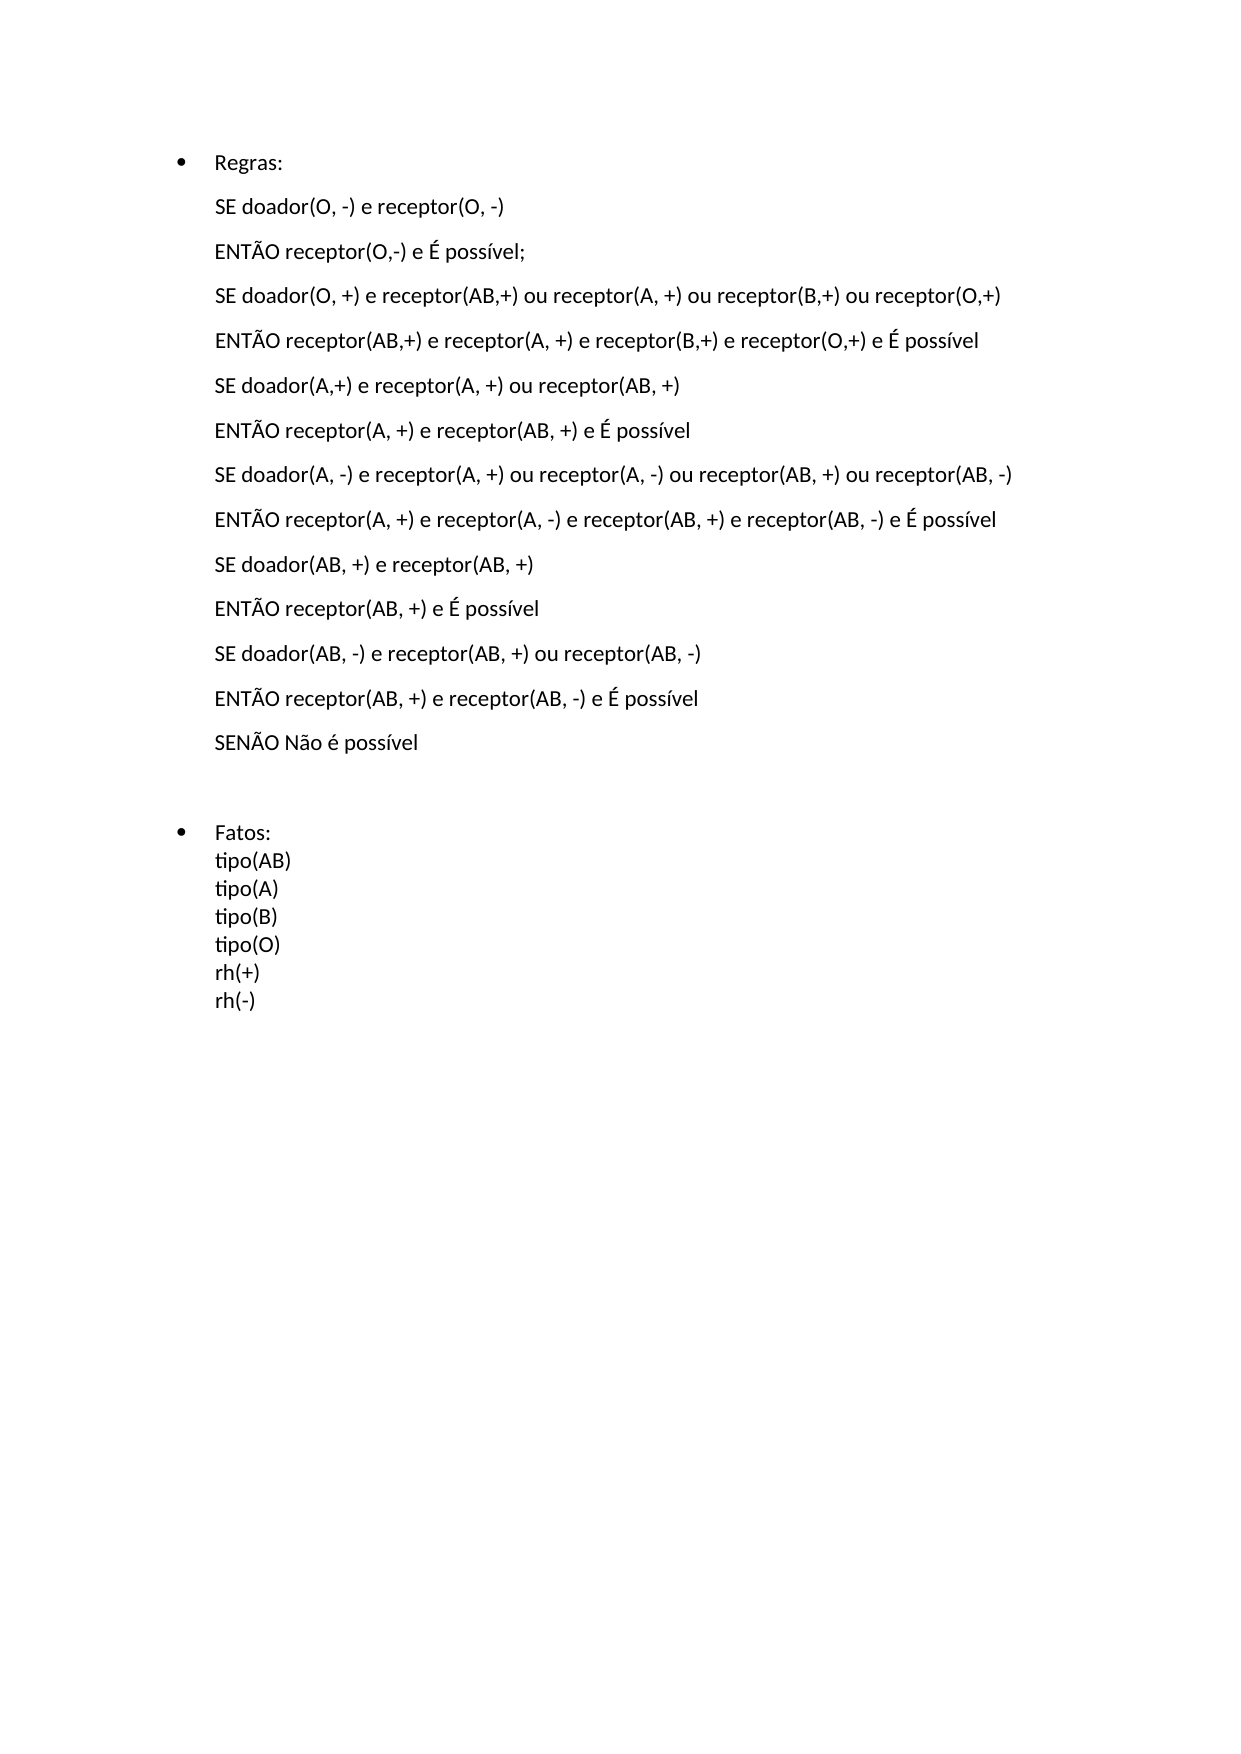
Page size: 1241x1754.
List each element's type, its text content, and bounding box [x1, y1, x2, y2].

list Regras: [177, 148, 1063, 176]
list tipo(AB) [215, 846, 1063, 874]
list rh(-) [215, 986, 1063, 1014]
text SE doador(O, -) e receptor(O, -) [215, 192, 1063, 220]
list Fatos: [177, 818, 1063, 846]
text ENTÃO receptor(A, +) e receptor(AB, +) e É possível [214, 416, 1063, 444]
text SENÃO Não é possível [214, 728, 1063, 757]
list tipo(O) [215, 930, 1063, 958]
text SE doador(A, -) e receptor(A, +) ou receptor(A, -) ou receptor(AB, +) ou receptor(AB, -) [214, 460, 1063, 488]
text SE doador(AB, +) e receptor(AB, +) [214, 550, 1063, 578]
text ENTÃO receptor(AB, +) e É possível [214, 594, 1063, 622]
text SE doador(O, +) e receptor(AB,+) ou receptor(A, +) ou receptor(B,+) ou receptor(O,+) [215, 282, 1063, 310]
text ENTÃO receptor(A, +) e receptor(A, -) e receptor(AB, +) e receptor(AB, -) e É possível [214, 505, 1063, 533]
list tipo(A) [215, 874, 1063, 902]
text ENTÃO receptor(O,-) e É possível; [214, 237, 1063, 265]
text ENTÃO receptor(AB,+) e receptor(A, +) e receptor(B,+) e receptor(O,+) e É possível [215, 326, 1063, 354]
text ENTÃO receptor(AB, +) e receptor(AB, -) e É possível [214, 684, 1063, 712]
list rh(+) [215, 958, 1063, 986]
text SE doador(AB, -) e receptor(AB, +) ou receptor(AB, -) [214, 639, 1063, 667]
text SE doador(A,+) e receptor(A, +) ou receptor(AB, +) [214, 371, 1063, 399]
list tipo(B) [215, 902, 1063, 930]
